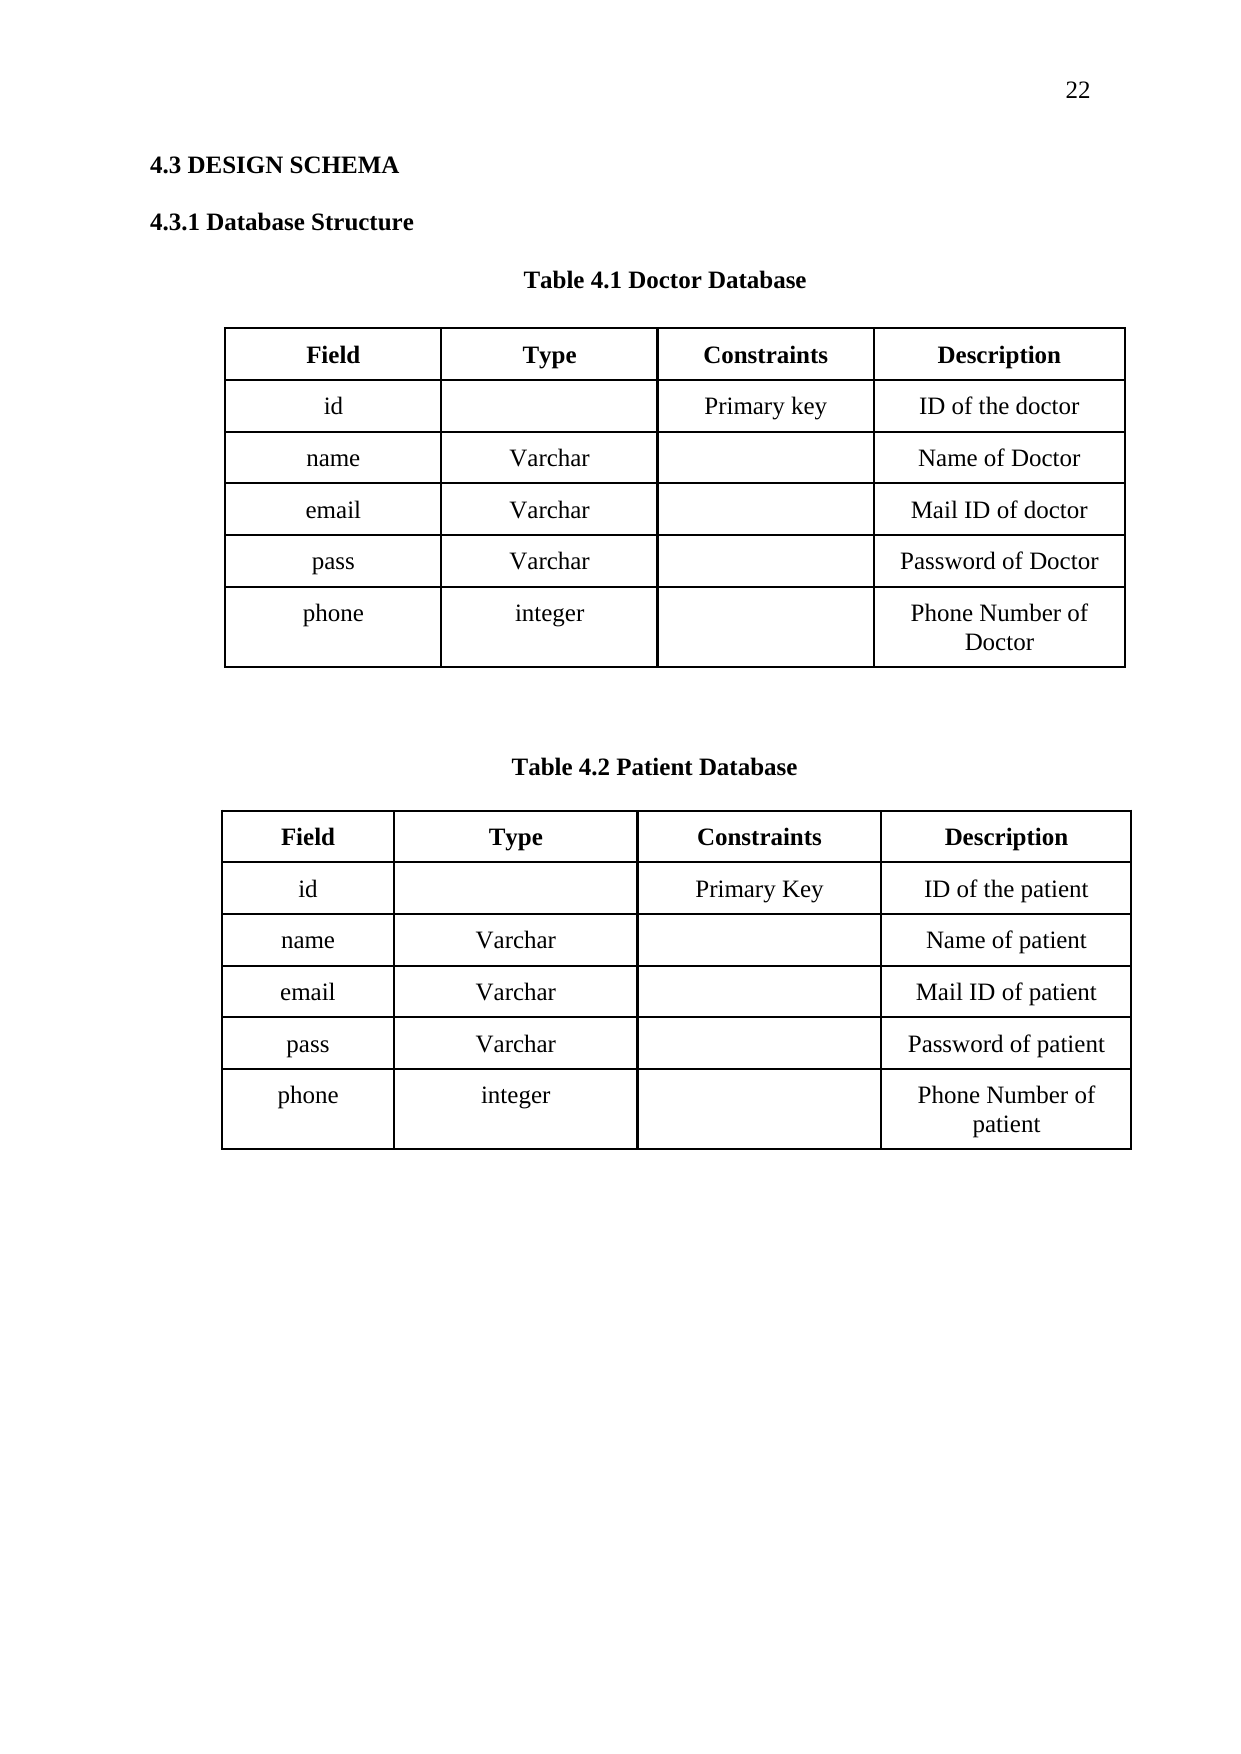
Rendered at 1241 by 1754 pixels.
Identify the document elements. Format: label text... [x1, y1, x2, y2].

table_cell ID of the doctor [875, 381, 1124, 431]
table_cell [659, 433, 873, 482]
table_header Constraints [659, 329, 873, 379]
table_cell [639, 1018, 880, 1068]
text Table 4.2 Patient Database [150, 752, 1090, 781]
table_cell Name of Doctor [875, 433, 1124, 482]
table_cell email [226, 484, 440, 534]
table_header Type [395, 812, 636, 861]
table_cell [639, 967, 880, 1016]
table_cell phone [223, 1070, 393, 1148]
table_cell Varchar [395, 967, 636, 1016]
text Table 4.1 Doctor Database [150, 265, 1090, 294]
table_header Description [882, 812, 1130, 861]
table_cell [659, 588, 873, 666]
table_cell Primary Key [639, 863, 880, 913]
table_cell integer [442, 588, 656, 666]
table_cell [659, 536, 873, 586]
table_cell Varchar [395, 915, 636, 964]
table_cell phone [226, 588, 440, 666]
table_cell id [226, 381, 440, 431]
table_cell pass [223, 1018, 393, 1068]
table_cell id [223, 863, 393, 913]
table_cell Mail ID of doctor [875, 484, 1124, 534]
table_cell [442, 381, 656, 431]
table_cell Varchar [442, 433, 656, 482]
table_cell Phone Number of Doctor [875, 588, 1124, 666]
text 4.3.1 Database Structure [150, 207, 1090, 236]
table_cell Name of patient [882, 915, 1130, 964]
table_cell [395, 863, 636, 913]
table_cell Password of patient [882, 1018, 1130, 1068]
table_header Field [223, 812, 393, 861]
table_cell Varchar [395, 1018, 636, 1068]
table_cell pass [226, 536, 440, 586]
table_cell Varchar [442, 484, 656, 534]
table_cell Primary key [659, 381, 873, 431]
table_cell [639, 915, 880, 964]
table_cell [639, 1070, 880, 1148]
table_cell integer [395, 1070, 636, 1148]
table_header Type [442, 329, 656, 379]
table_cell name [226, 433, 440, 482]
table_cell name [223, 915, 393, 964]
table_cell Varchar [442, 536, 656, 586]
table_header Constraints [639, 812, 880, 861]
table_header Field [226, 329, 440, 379]
table_cell Phone Number of patient [882, 1070, 1130, 1148]
table_header Description [875, 329, 1124, 379]
table_cell Password of Doctor [875, 536, 1124, 586]
table_cell ID of the patient [882, 863, 1130, 913]
table_cell email [223, 967, 393, 1016]
table_cell Mail ID of patient [882, 967, 1130, 1016]
table_cell [659, 484, 873, 534]
text 4.3 DESIGN SCHEMA [150, 150, 1090, 179]
